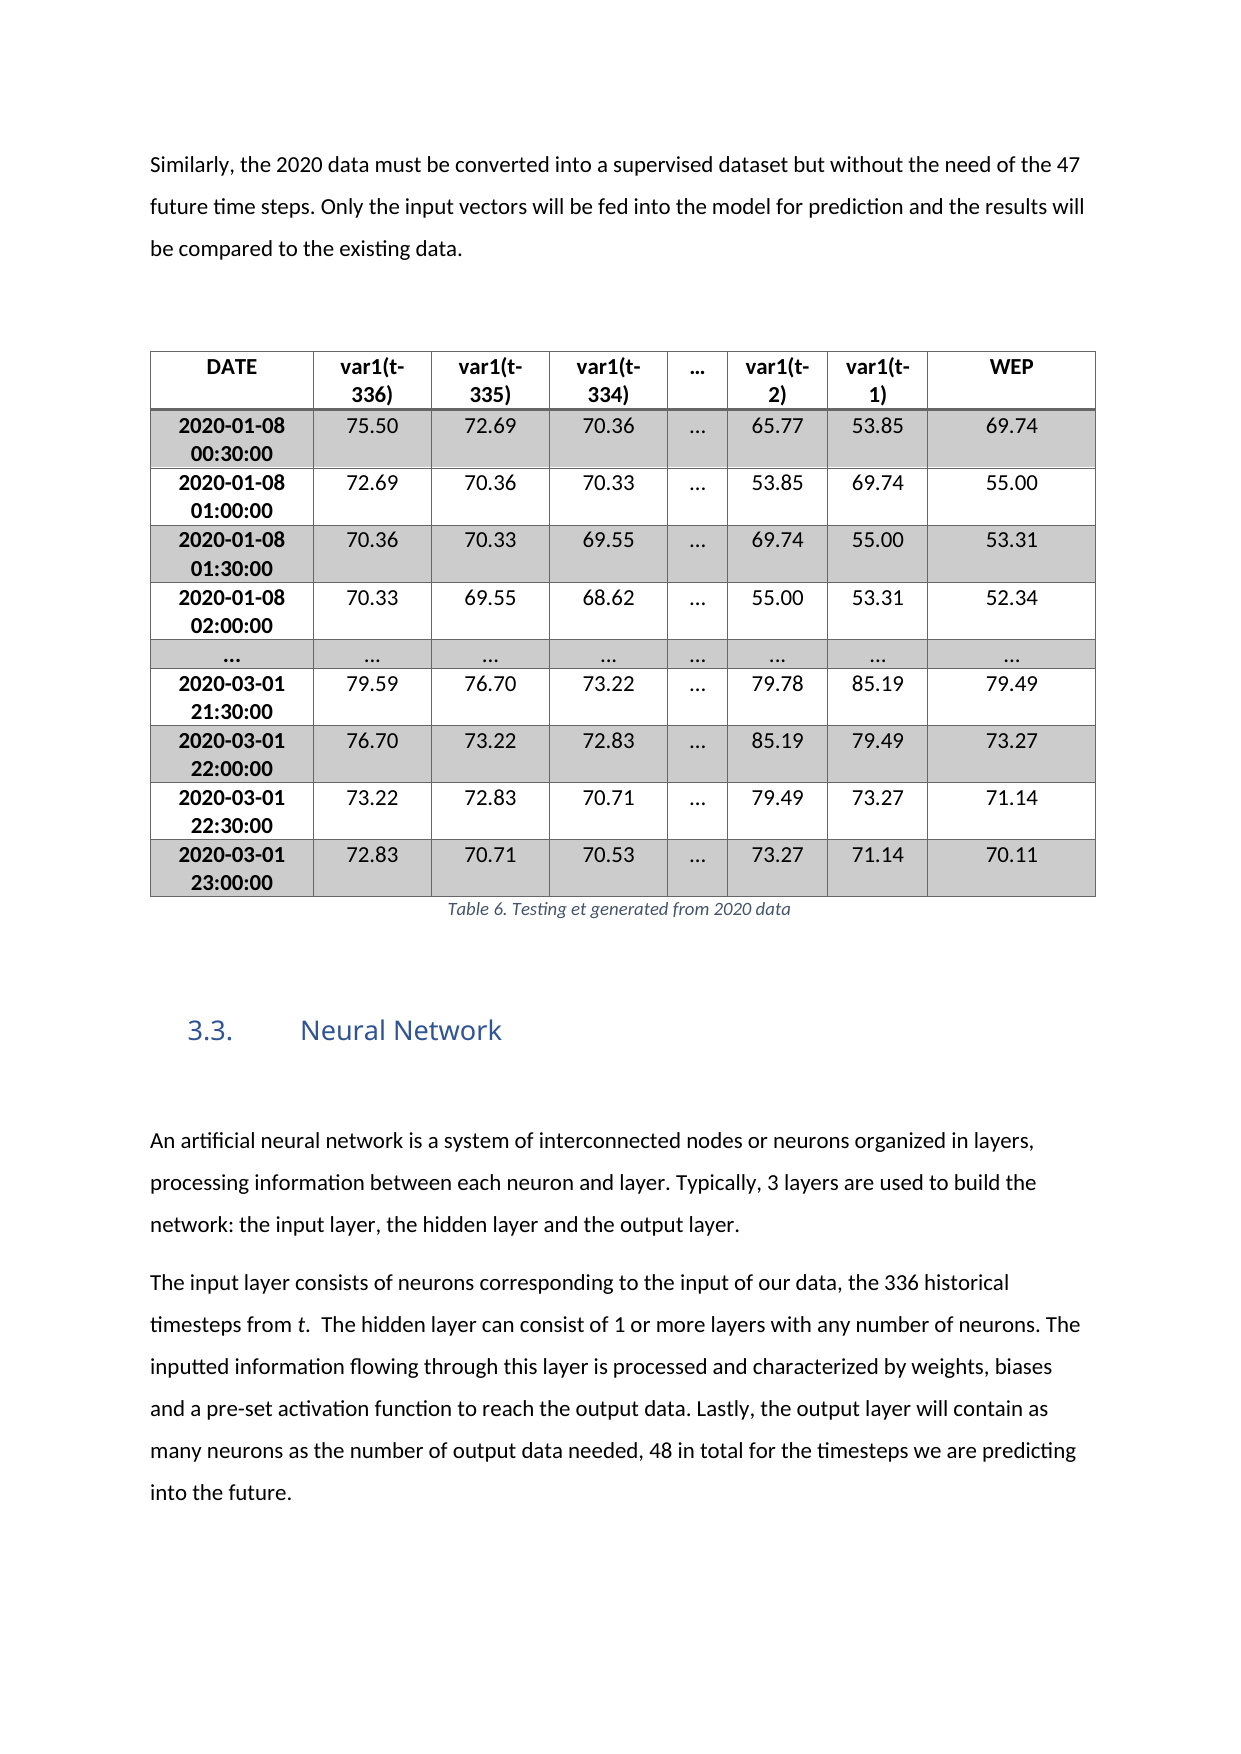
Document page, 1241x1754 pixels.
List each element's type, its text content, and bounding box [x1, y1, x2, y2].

table_header DATE [151, 352, 313, 408]
table_cell 69.74 [828, 469, 927, 524]
table_cell 73.27 [728, 840, 827, 896]
table_cell 2020-01-08 00:30:00 [151, 411, 313, 467]
table_cell 69.55 [550, 526, 667, 582]
table_header var1(t-334) [550, 352, 667, 408]
table_cell 70.36 [550, 411, 667, 467]
table_cell … [668, 526, 727, 582]
table_cell ... [314, 640, 431, 668]
table_cell 79.78 [728, 669, 827, 725]
table_cell 68.62 [550, 583, 667, 639]
table_cell 2020-01-08 01:00:00 [151, 469, 313, 524]
table_cell … [668, 411, 727, 467]
table_cell 53.85 [728, 469, 827, 524]
table_cell 2020-03-01 22:00:00 [151, 726, 313, 782]
table_cell 70.36 [314, 526, 431, 582]
table_cell 79.49 [728, 783, 827, 839]
table_cell 73.22 [314, 783, 431, 839]
table_cell 69.74 [928, 411, 1095, 467]
table_cell 76.70 [432, 669, 549, 725]
table_cell 2020-01-08 02:00:00 [151, 583, 313, 639]
table_cell 70.33 [550, 469, 667, 524]
table_cell 72.83 [432, 783, 549, 839]
table_cell 72.83 [550, 726, 667, 782]
table_cell 72.69 [314, 469, 431, 524]
table_cell 73.27 [928, 726, 1095, 782]
table_cell 55.00 [828, 526, 927, 582]
table_cell … [668, 469, 727, 524]
table_header var1(t-336) [314, 352, 431, 408]
table_header var1(t-1) [828, 352, 927, 408]
table_cell 2020-03-01 22:30:00 [151, 783, 313, 839]
table_cell ... [728, 640, 827, 668]
table_header … [668, 352, 727, 408]
table_cell 2020-01-08 01:30:00 [151, 526, 313, 582]
table_header var1(t-335) [432, 352, 549, 408]
table_cell 65.77 [728, 411, 827, 467]
table_cell 69.55 [432, 583, 549, 639]
text Similarly, the 2020 data must be converted into a supervised dataset but without the need of the 47 future time steps. Only the input vectors will be fed into the model for prediction and the results will be compared to the existing data. [150, 150, 1090, 262]
table_cell … [668, 726, 727, 782]
table_cell 76.70 [314, 726, 431, 782]
table_cell … [668, 783, 727, 839]
table_cell 85.19 [828, 669, 927, 725]
table_cell 72.69 [432, 411, 549, 467]
table_cell 55.00 [928, 469, 1095, 524]
table_header WEP [928, 352, 1095, 408]
table_cell 70.71 [550, 783, 667, 839]
table_cell 70.36 [432, 469, 549, 524]
table_cell 79.59 [314, 669, 431, 725]
subtitle Neural Network [187, 1012, 1090, 1049]
table_cell 71.14 [828, 840, 927, 896]
table_cell 70.53 [550, 840, 667, 896]
table_cell ... [151, 640, 313, 668]
table_cell 73.27 [828, 783, 927, 839]
table_cell … [668, 583, 727, 639]
table_cell 72.83 [314, 840, 431, 896]
table_cell 70.33 [314, 583, 431, 639]
table_cell 53.31 [828, 583, 927, 639]
table_cell 69.74 [728, 526, 827, 582]
table_cell … [668, 640, 727, 668]
table_cell 71.14 [928, 783, 1095, 839]
table_cell 2020-03-01 21:30:00 [151, 669, 313, 725]
table_cell 73.22 [550, 669, 667, 725]
table_cell 85.19 [728, 726, 827, 782]
table_cell 79.49 [828, 726, 927, 782]
table_cell 53.31 [928, 526, 1095, 582]
table_cell … [668, 669, 727, 725]
table_cell ... [550, 640, 667, 668]
table_cell … [668, 840, 727, 896]
table_cell 70.71 [432, 840, 549, 896]
table_cell 2020-03-01 23:00:00 [151, 840, 313, 896]
table_cell 70.11 [928, 840, 1095, 896]
table_cell 75.50 [314, 411, 431, 467]
table_cell 55.00 [728, 583, 827, 639]
table_cell 70.33 [432, 526, 549, 582]
table_cell 79.49 [928, 669, 1095, 725]
table_cell 52.34 [928, 583, 1095, 639]
table_cell ... [432, 640, 549, 668]
table_cell 73.22 [432, 726, 549, 782]
table_cell ... [828, 640, 927, 668]
table_cell 53.85 [828, 411, 927, 467]
table_header var1(t-2) [728, 352, 827, 408]
table_cell ... [928, 640, 1095, 668]
